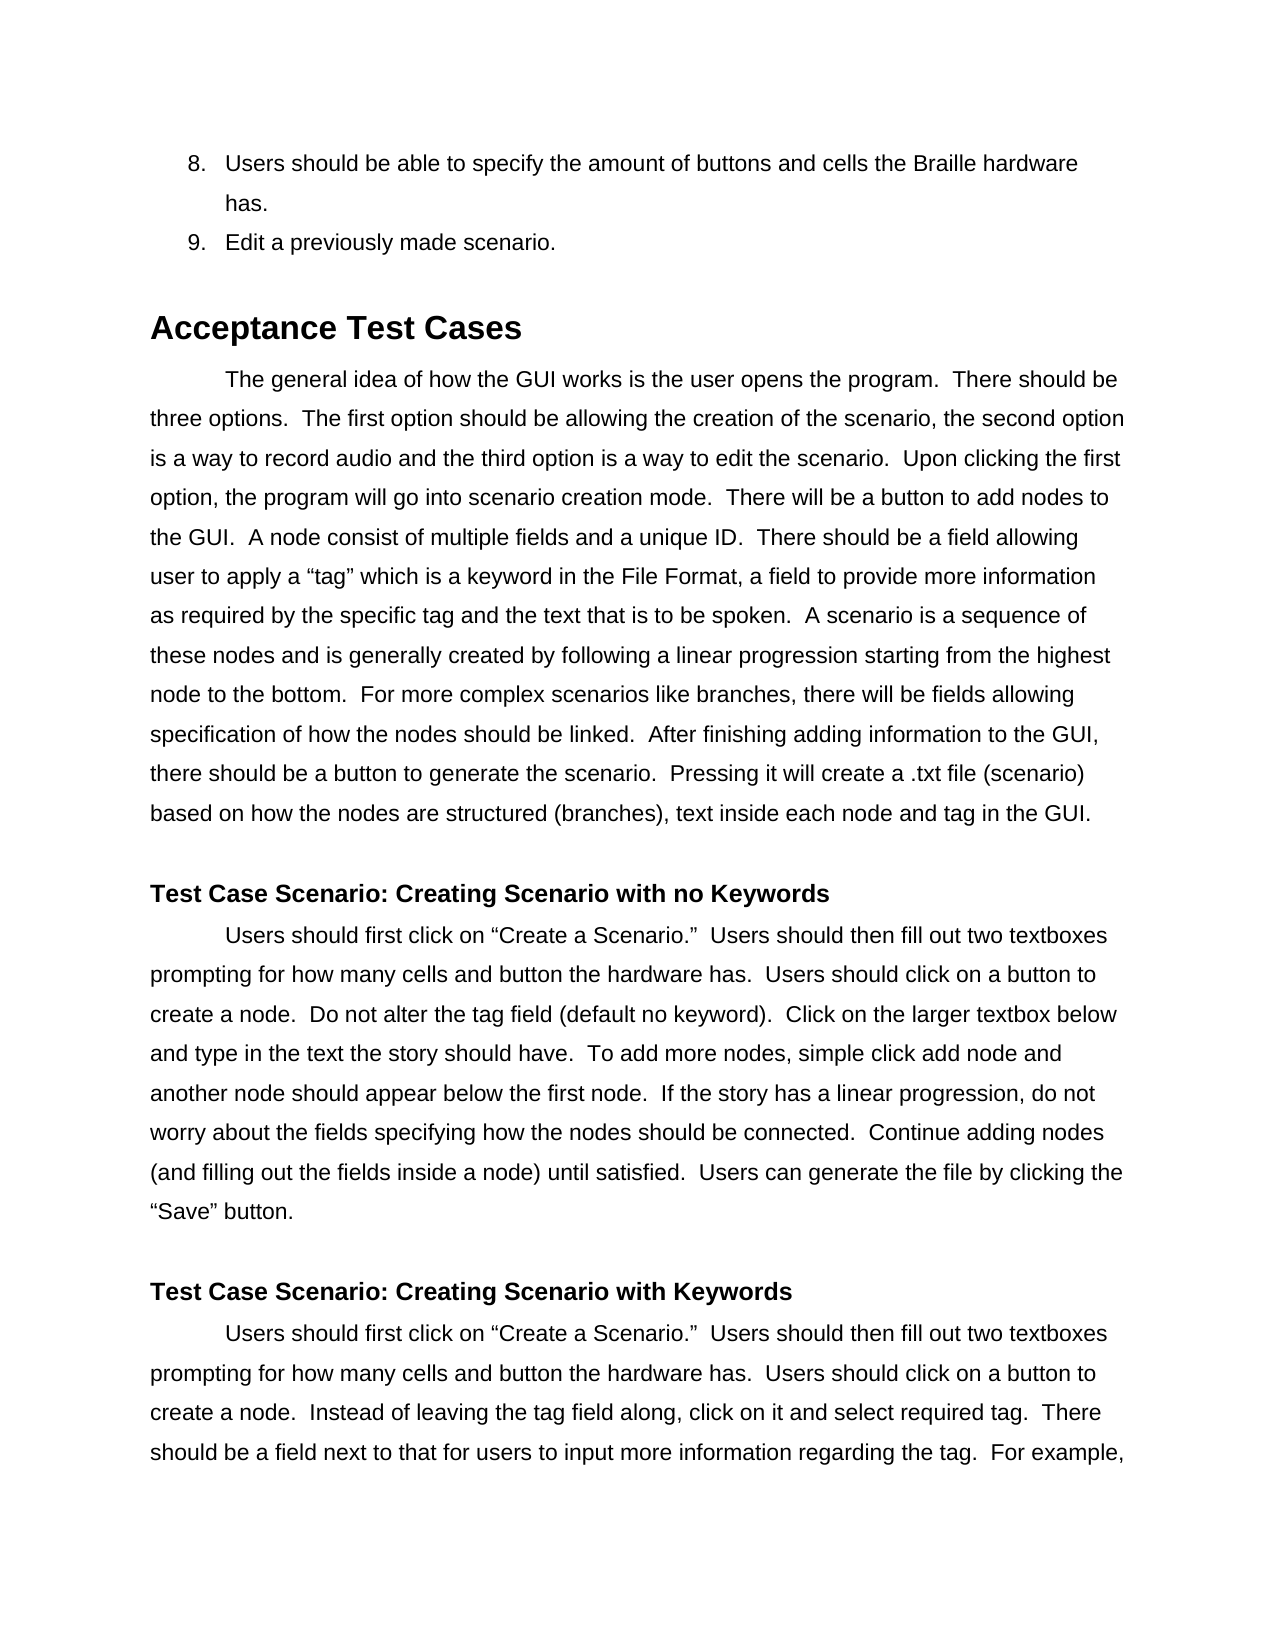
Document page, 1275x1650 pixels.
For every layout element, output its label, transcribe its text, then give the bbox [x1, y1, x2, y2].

text The general idea of how the GUI works is the user opens the program. There should be three options. The first option should be allowing the creation of the scenario, the second option is a way to record audio and the third option is a way to edit the scenario. Upon clicking the first option, the program will go into scenario creation mode. There will be a button to add nodes to the GUI. A node consist of multiple fields and a unique ID. There should be a field allowing user to apply a “tag” which is a keyword in the File Format, a field to provide more information as required by the specific tag and the text that is to be spoken. A scenario is a sequence of these nodes and is generally created by following a linear progression starting from the highest node to the bottom. For more complex scenarios like branches, there will be fields allowing specification of how the nodes should be linked. After finishing adding information to the GUI, there should be a button to generate the scenario. Pressing it will create a .txt file (scenario) based on how the nodes are structured (branches), text inside each node and tag in the GUI. [150, 366, 1125, 826]
list Edit a previously made scenario. [187, 229, 1125, 255]
text Test Case Scenario: Creating Scenario with no Keywords [150, 879, 1125, 907]
text Users should first click on “Create a Scenario.” Users should then fill out two textboxes prompting for how many cells and button the hardware has. Users should click on a button to create a node. Do not alter the tag field (default no keyword). Click on the larger textbox below and type in the text the story should have. To add more nodes, simple click add node and another node should appear below the first node. If the story has a linear progression, do not worry about the fields specifying how the nodes should be connected. Continue adding nodes (and filling out the fields inside a node) until satisfied. Users can generate the file by clicking the “Save” button. [150, 922, 1125, 1224]
text Test Case Scenario: Creating Scenario with Keywords [150, 1277, 1125, 1306]
text Acceptance Test Cases [150, 308, 1125, 346]
list Users should be able to specify the amount of buttons and cells the Braille hardware has. [187, 150, 1125, 216]
